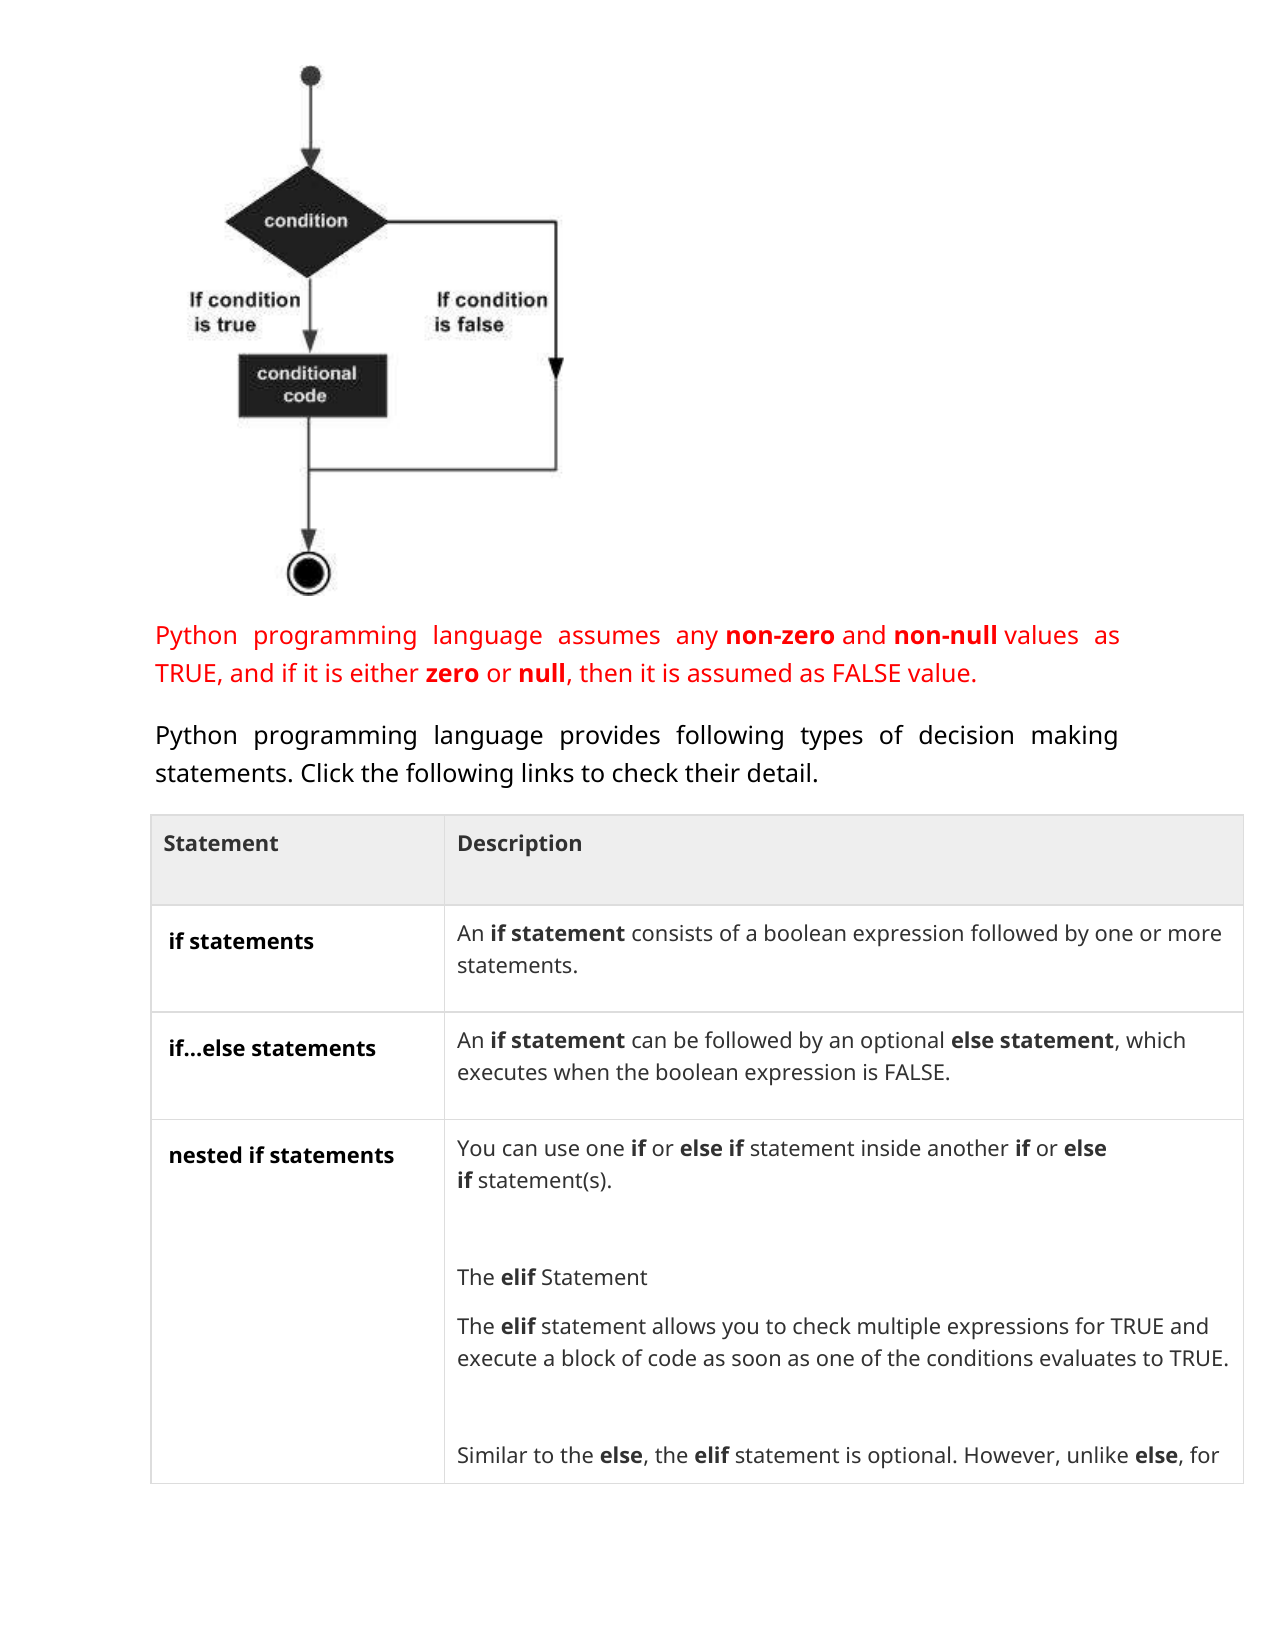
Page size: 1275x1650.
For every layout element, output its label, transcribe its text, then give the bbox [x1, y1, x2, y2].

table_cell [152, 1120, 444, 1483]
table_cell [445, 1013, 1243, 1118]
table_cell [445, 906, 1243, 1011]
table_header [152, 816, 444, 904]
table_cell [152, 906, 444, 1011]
text Python programming language assumes any non-zero and non-null values as TRUE, and if it is either zero or null, then it is assumed as FALSE value. [155, 614, 1120, 689]
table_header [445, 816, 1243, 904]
picture [150, 65, 564, 596]
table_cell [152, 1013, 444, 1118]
text Python programming language provides following types of decision making statements. Click the following links to check their detail. [155, 714, 1120, 789]
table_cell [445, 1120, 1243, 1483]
